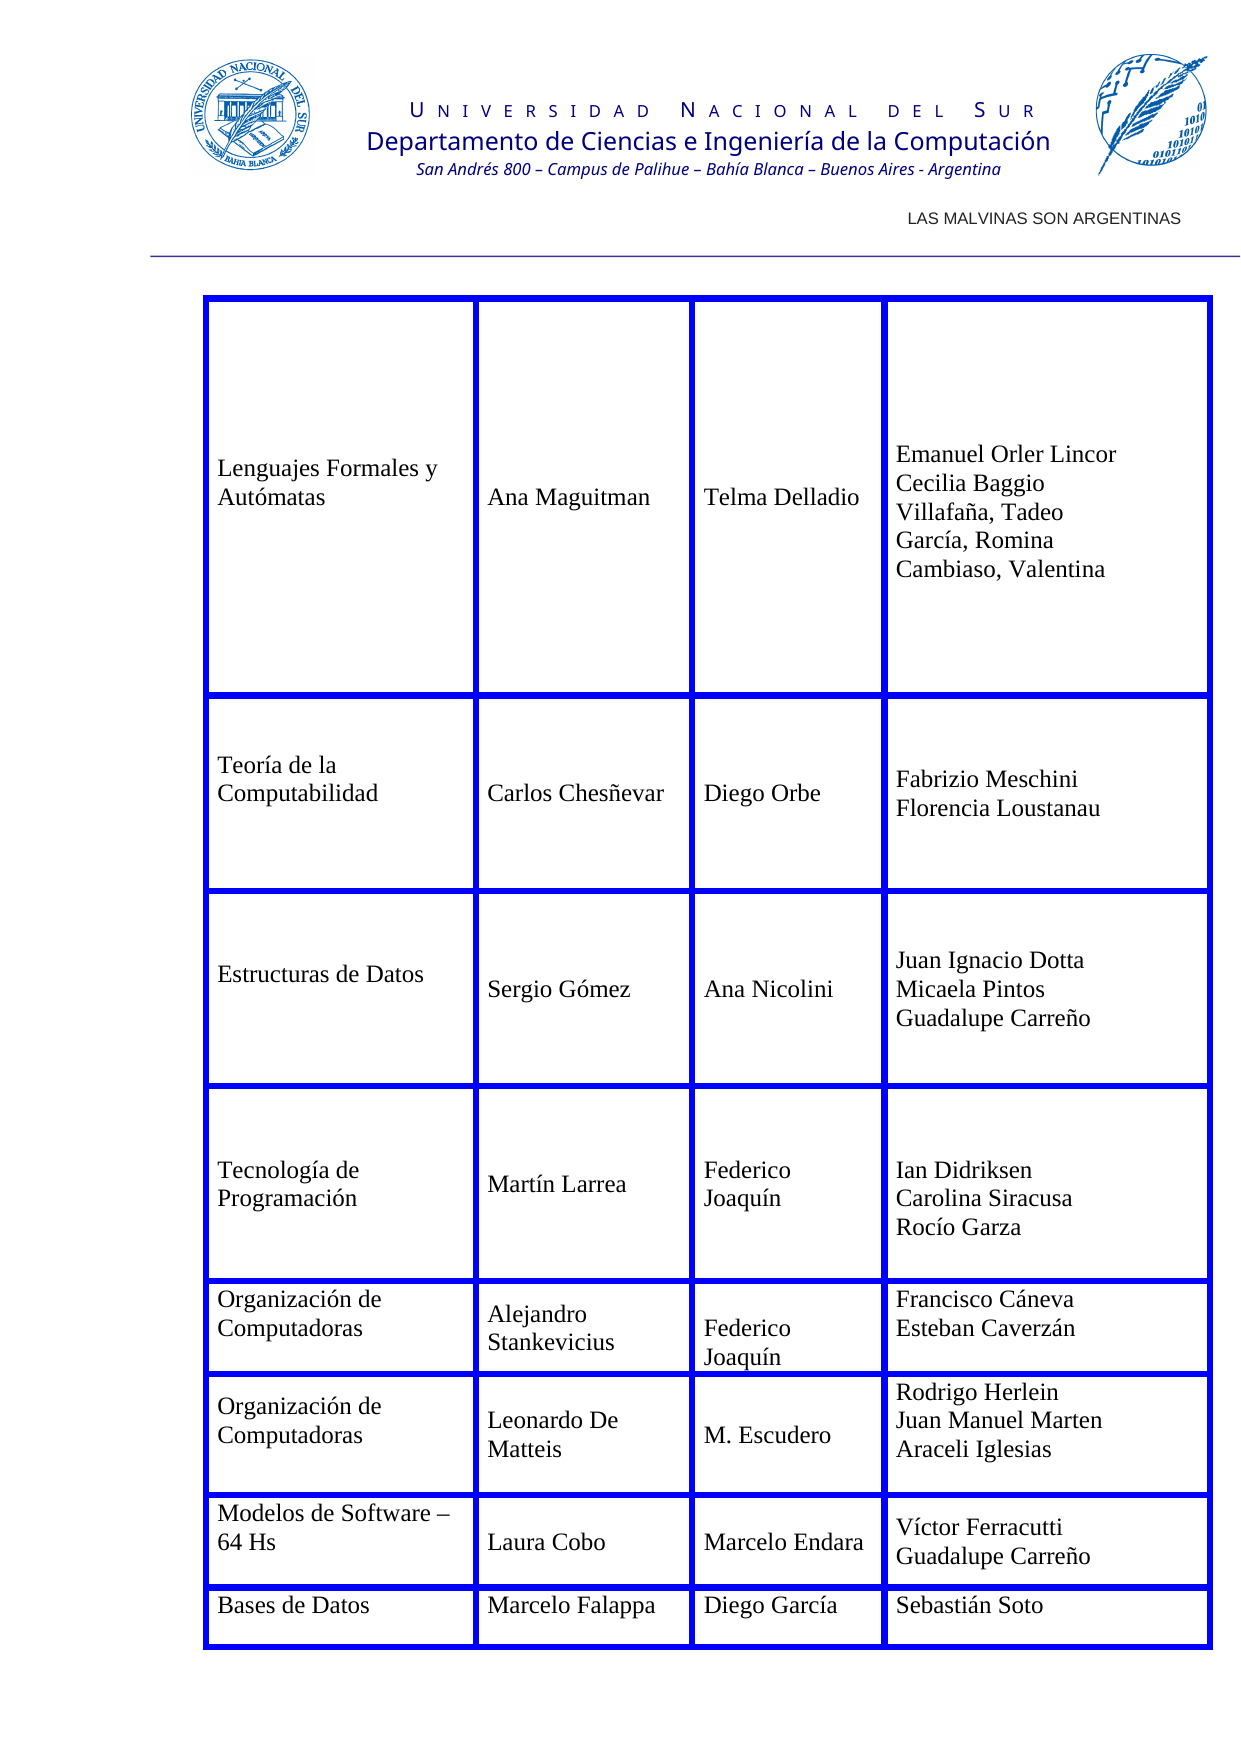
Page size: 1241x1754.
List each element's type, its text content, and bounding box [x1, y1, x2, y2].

table_cell Bases de Datos [209, 1591, 473, 1644]
table_cell Federico Joaquín [695, 1284, 881, 1371]
table_cell Organización de Computadoras [209, 1377, 473, 1492]
table_cell Víctor Ferracutti Guadalupe Carreño [888, 1498, 1207, 1584]
table_cell M. Escudero [695, 1377, 881, 1492]
table_cell Sebastián Soto Alan Rychert (Lic. c/goce de sueldo) García Franz Gabriela (Lic. s/g haberes) Iván Sandiumenge Eliana Kohon [888, 1591, 1207, 1644]
table_cell Leonardo De Matteis [479, 1377, 689, 1492]
table_cell Diego Orbe [695, 699, 881, 887]
table_cell Marcelo Falappa [479, 1591, 689, 1644]
table_cell Ian Didriksen Carolina Siracusa Rocío Garza [888, 1089, 1207, 1278]
table_cell Telma Delladio [695, 302, 881, 692]
table_cell Francisco Cáneva Esteban Caverzán [888, 1284, 1207, 1371]
table_cell Martín Larrea [479, 1089, 689, 1278]
table_cell Sergio Gómez [479, 894, 689, 1083]
table_cell Tecnología de Programación [209, 1089, 473, 1278]
picture [187, 53, 315, 174]
table_cell Juan Ignacio Dotta Micaela Pintos Guadalupe Carreño [888, 894, 1207, 1083]
table_cell Emanuel Orler Lincor Cecilia Baggio Villafaña, Tadeo García, Romina Cambiaso, Valentina [888, 302, 1207, 692]
table_cell Diego García [695, 1591, 881, 1644]
table_cell Teoría de la Computabilidad [209, 699, 473, 887]
picture [1095, 53, 1209, 176]
table_cell Marcelo Endara [695, 1498, 881, 1584]
table_cell Lenguajes Formales y Autómatas [209, 302, 473, 692]
table_cell Laura Cobo [479, 1498, 689, 1584]
table_cell Rodrigo Herlein Juan Manuel Marten Araceli Iglesias [888, 1377, 1207, 1492]
table_cell Alejandro Stankevicius [479, 1284, 689, 1371]
table_cell Federico Joaquín [695, 1089, 881, 1278]
table_cell Ana Nicolini [695, 894, 881, 1083]
table_cell Fabrizio Meschini Florencia Loustanau [888, 699, 1207, 887]
table_cell Estructuras de Datos [209, 894, 473, 1083]
table_cell Carlos Chesñevar [479, 699, 689, 887]
table_cell Organización de Computadoras [209, 1284, 473, 1371]
table_cell Modelos de Software – 64 Hs [209, 1498, 473, 1584]
table_cell Ana Maguitman [479, 302, 689, 692]
